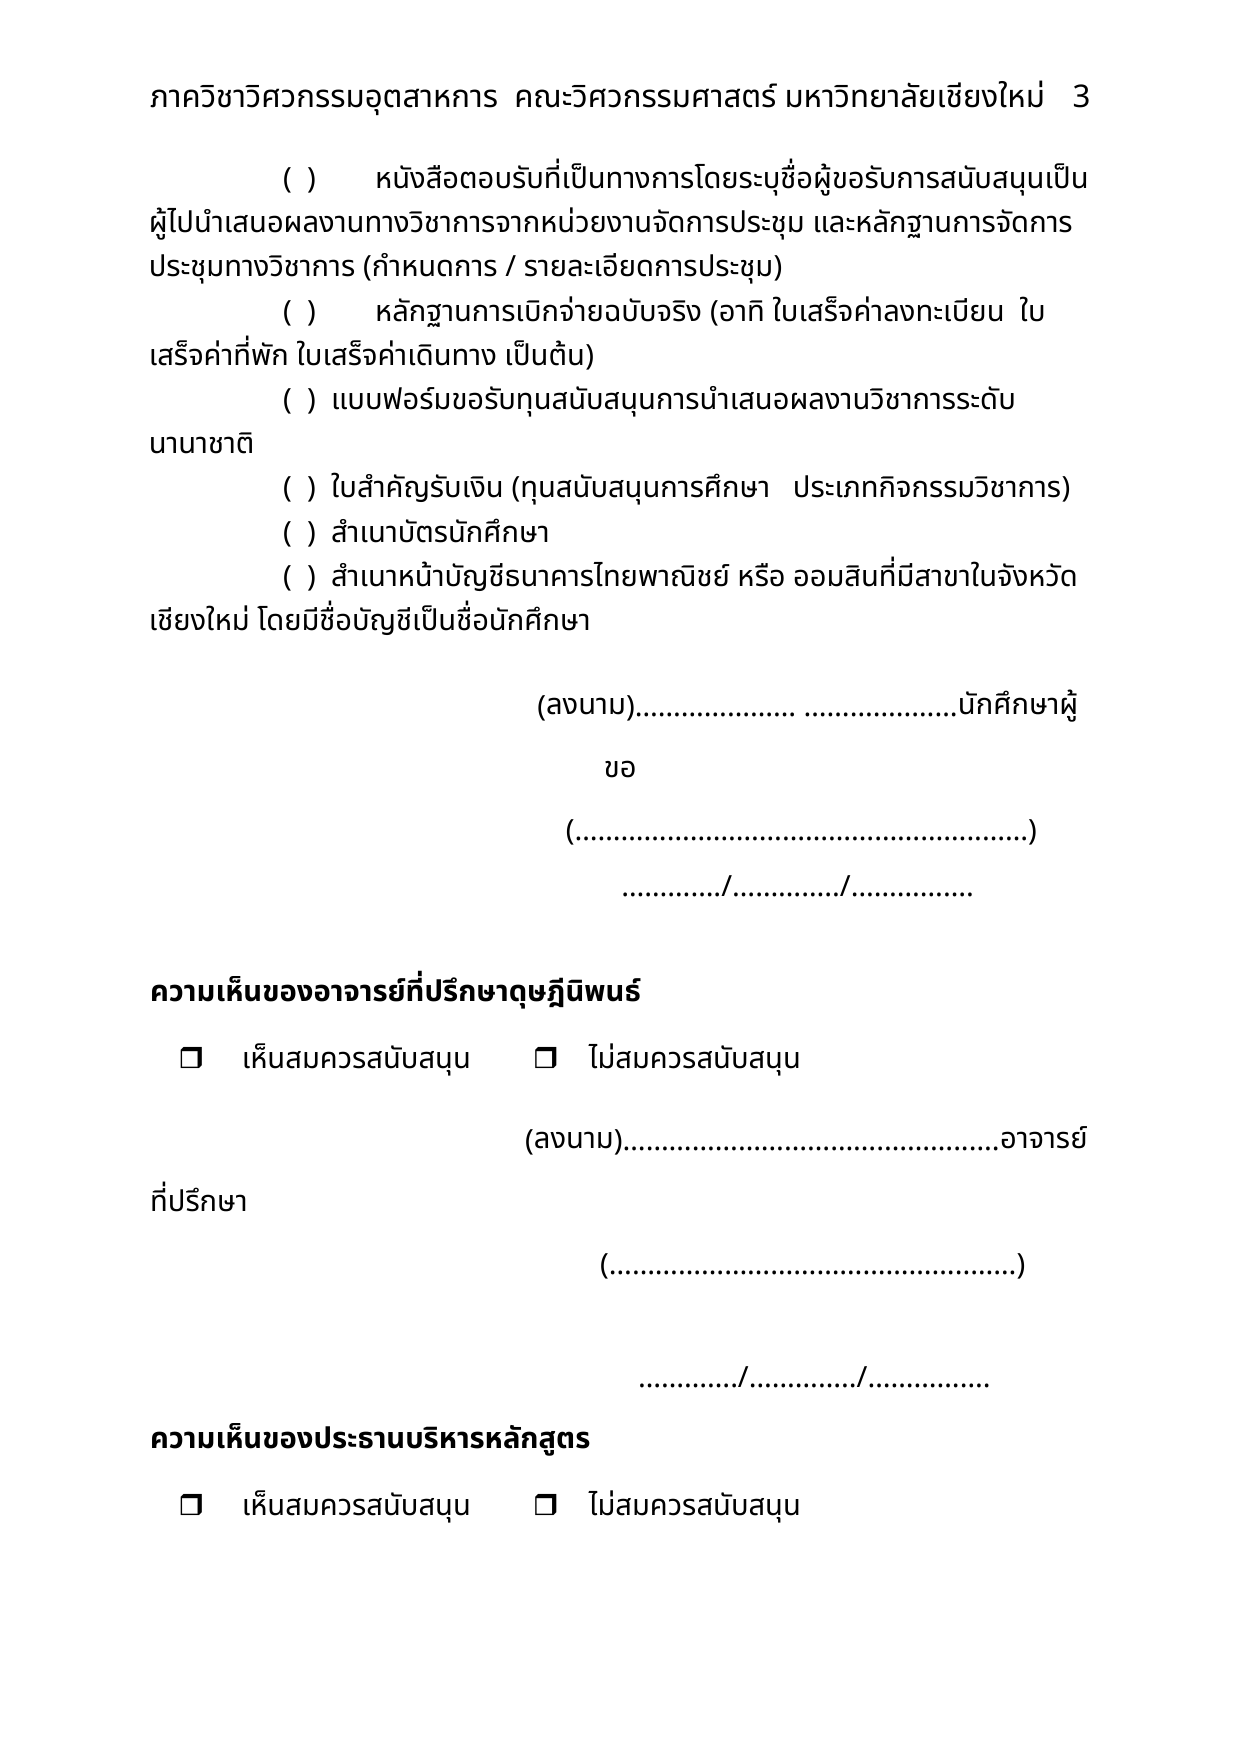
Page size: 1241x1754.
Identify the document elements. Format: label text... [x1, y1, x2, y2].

subtitle ความเห็นของอาจารย์ที่ปรึกษาดุษฎีนิพนธ์ [150, 970, 1090, 1033]
text …………./…………../……………. [150, 866, 1090, 922]
subtitle ความเห็นของประธานบริหารหลักสูตร [150, 1417, 1090, 1480]
text …………./…………../……………. [150, 1357, 1090, 1413]
text (ลงนาม)………………… …………..……นักศึกษาผู้ขอ [150, 683, 1090, 809]
subtitle เห็นสมควรสนับสนุน ไม่สมควรสนับสนุน [178, 1037, 1090, 1082]
text ( ) ใบสำคัญรับเงิน (ทุนสนับสนุนการศึกษา ประเภทกิจกรรมวิชาการ) [148, 467, 1090, 511]
text ( ) สำเนาหน้าบัญชีธนาคารไทยพาณิชย์ หรือ ออมสินที่มีสาขาในจังหวัดเชียงใหม่ โดยมีชื่อบัญชีเป็นชื่อนักศึกษา [148, 555, 1090, 643]
subtitle เห็นสมควรสนับสนุน ไม่สมควรสนับสนุน [178, 1484, 1090, 1529]
text ( ) สำเนาบัตรนักศึกษา [148, 511, 1090, 555]
text ( ) แบบฟอร์มขอรับทุนสนับสนุนการนำเสนอผลงานวิชาการระดับนานาชาติ [148, 378, 1090, 467]
text (……………………………………………..……) [150, 809, 1090, 866]
text (………………………………………..……) [150, 1243, 1090, 1357]
text ( ) หลักฐานการเบิกจ่ายฉบับจริง (อาทิ ใบเสร็จค่าลงทะเบียน ใบเสร็จค่าที่พัก ใบเสร็จค่าเดินทาง เป็นต้น) [148, 290, 1090, 378]
text ( ) หนังสือตอบรับที่เป็นทางการโดยระบุชื่อผู้ขอรับการสนับสนุนเป็นผู้ไปนำเสนอผลงานทางวิชาการจากหน่วยงานจัดการประชุม และหลักฐานการจัดการประชุมทางวิชาการ (กำหนดการ / รายละเอียดการประชุม) [148, 157, 1090, 290]
text (ลงนาม)…………………………….………..….อาจารย์ที่ปรึกษา [150, 1117, 1090, 1243]
